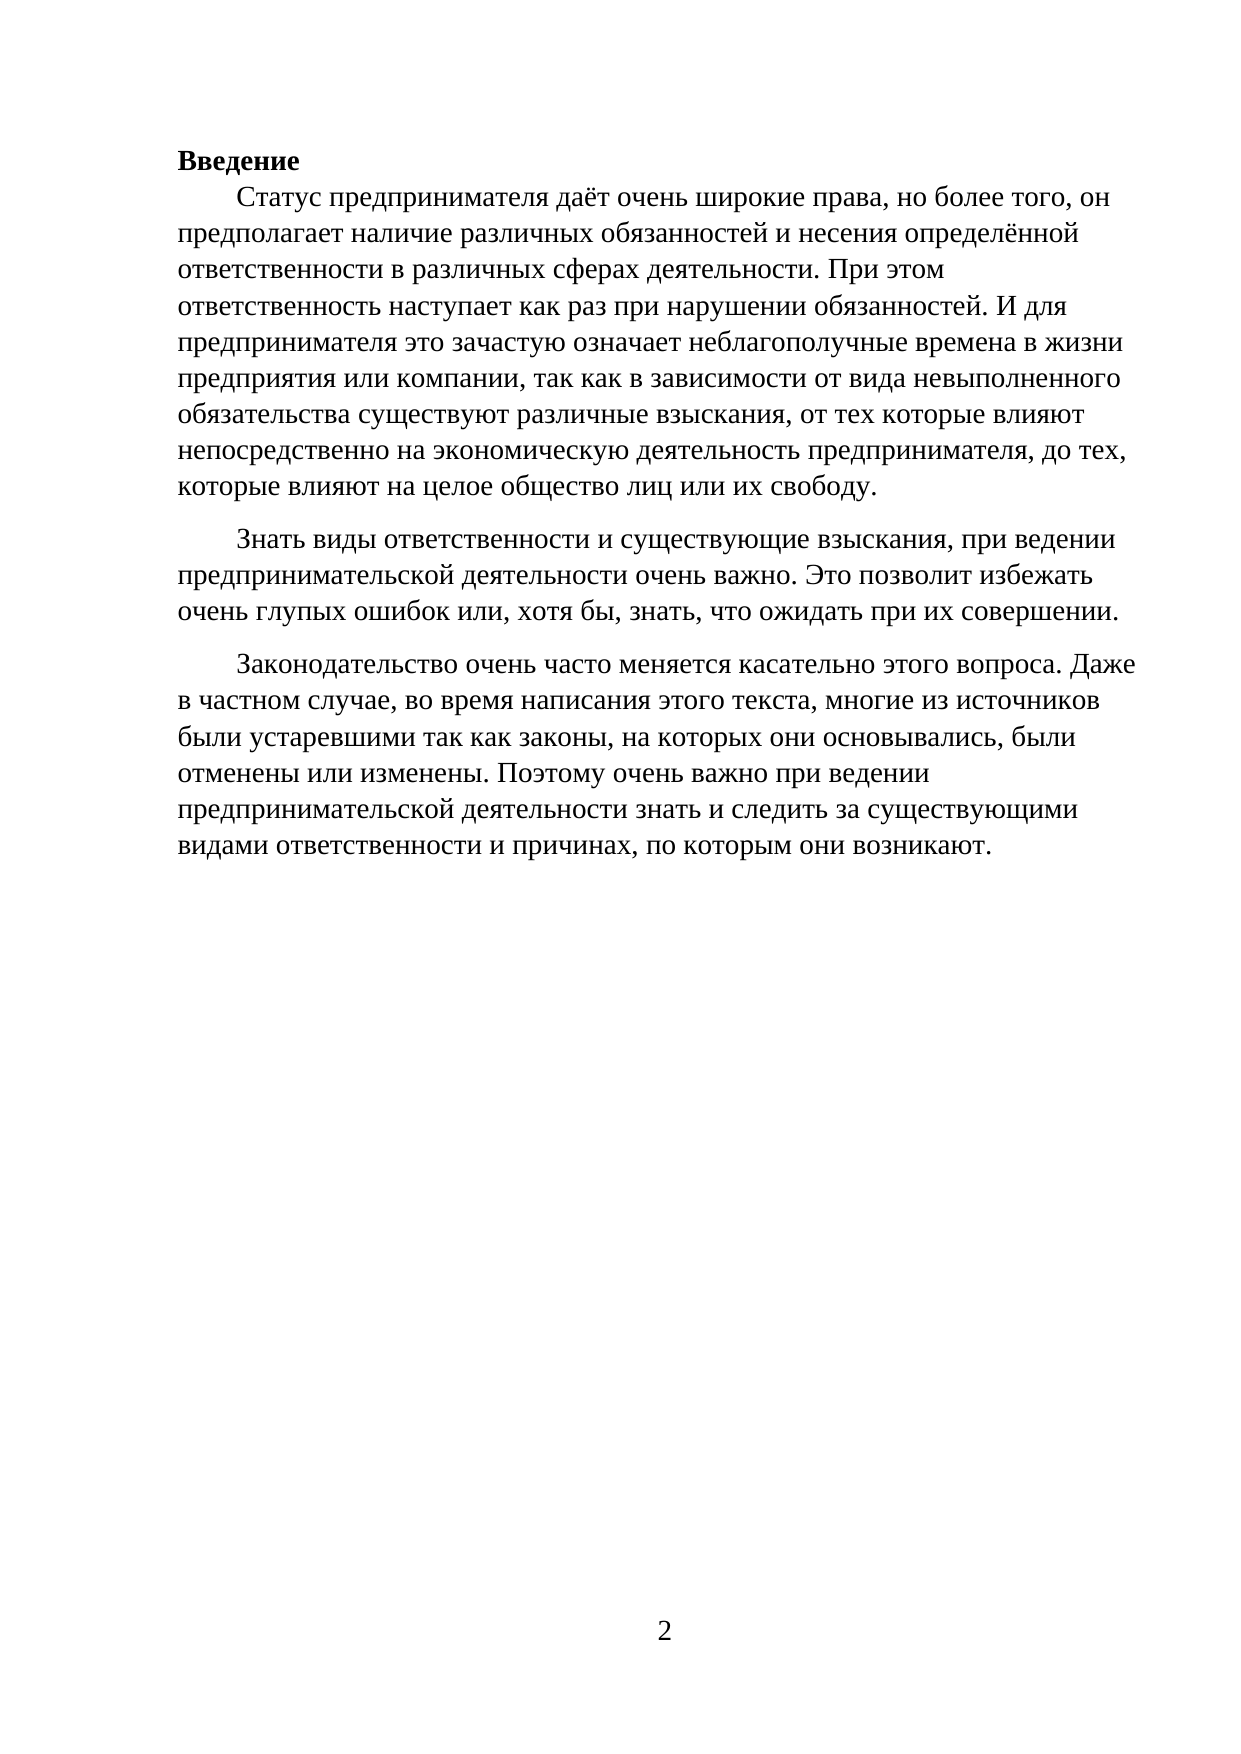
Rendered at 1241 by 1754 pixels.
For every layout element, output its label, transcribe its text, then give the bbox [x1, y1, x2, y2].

text Знать виды ответственности и существующие взыскания, при ведении предпринимательской деятельности очень важно. Это позволит избежать очень глупых ошибок или, хотя бы, знать, что ожидать при их совершении. [177, 521, 1152, 627]
text Введение [177, 143, 1152, 177]
text Статус предпринимателя даёт очень широкие права, но более того, он предполагает наличие различных обязанностей и несения определённой ответственности в различных сферах деятельности. При этом ответственность наступает как раз при нарушении обязанностей. И для предпринимателя это зачастую означает неблагополучные времена в жизни предприятия или компании, так как в зависимости от вида невыполненного обязательства существуют различные взыскания, от тех которые влияют непосредственно на экономическую деятельность предпринимателя, до тех, которые влияют на целое общество лиц или их свободу. [177, 179, 1152, 502]
text Законодательство очень часто меняется касательно этого вопроса. Даже в частном случае, во время написания этого текста, многие из источников были устаревшими так как законы, на которых они основывались, были отменены или изменены. Поэтому очень важно при ведении предпринимательской деятельности знать и следить за существующими видами ответственности и причинах, по которым они возникают. [177, 646, 1152, 861]
